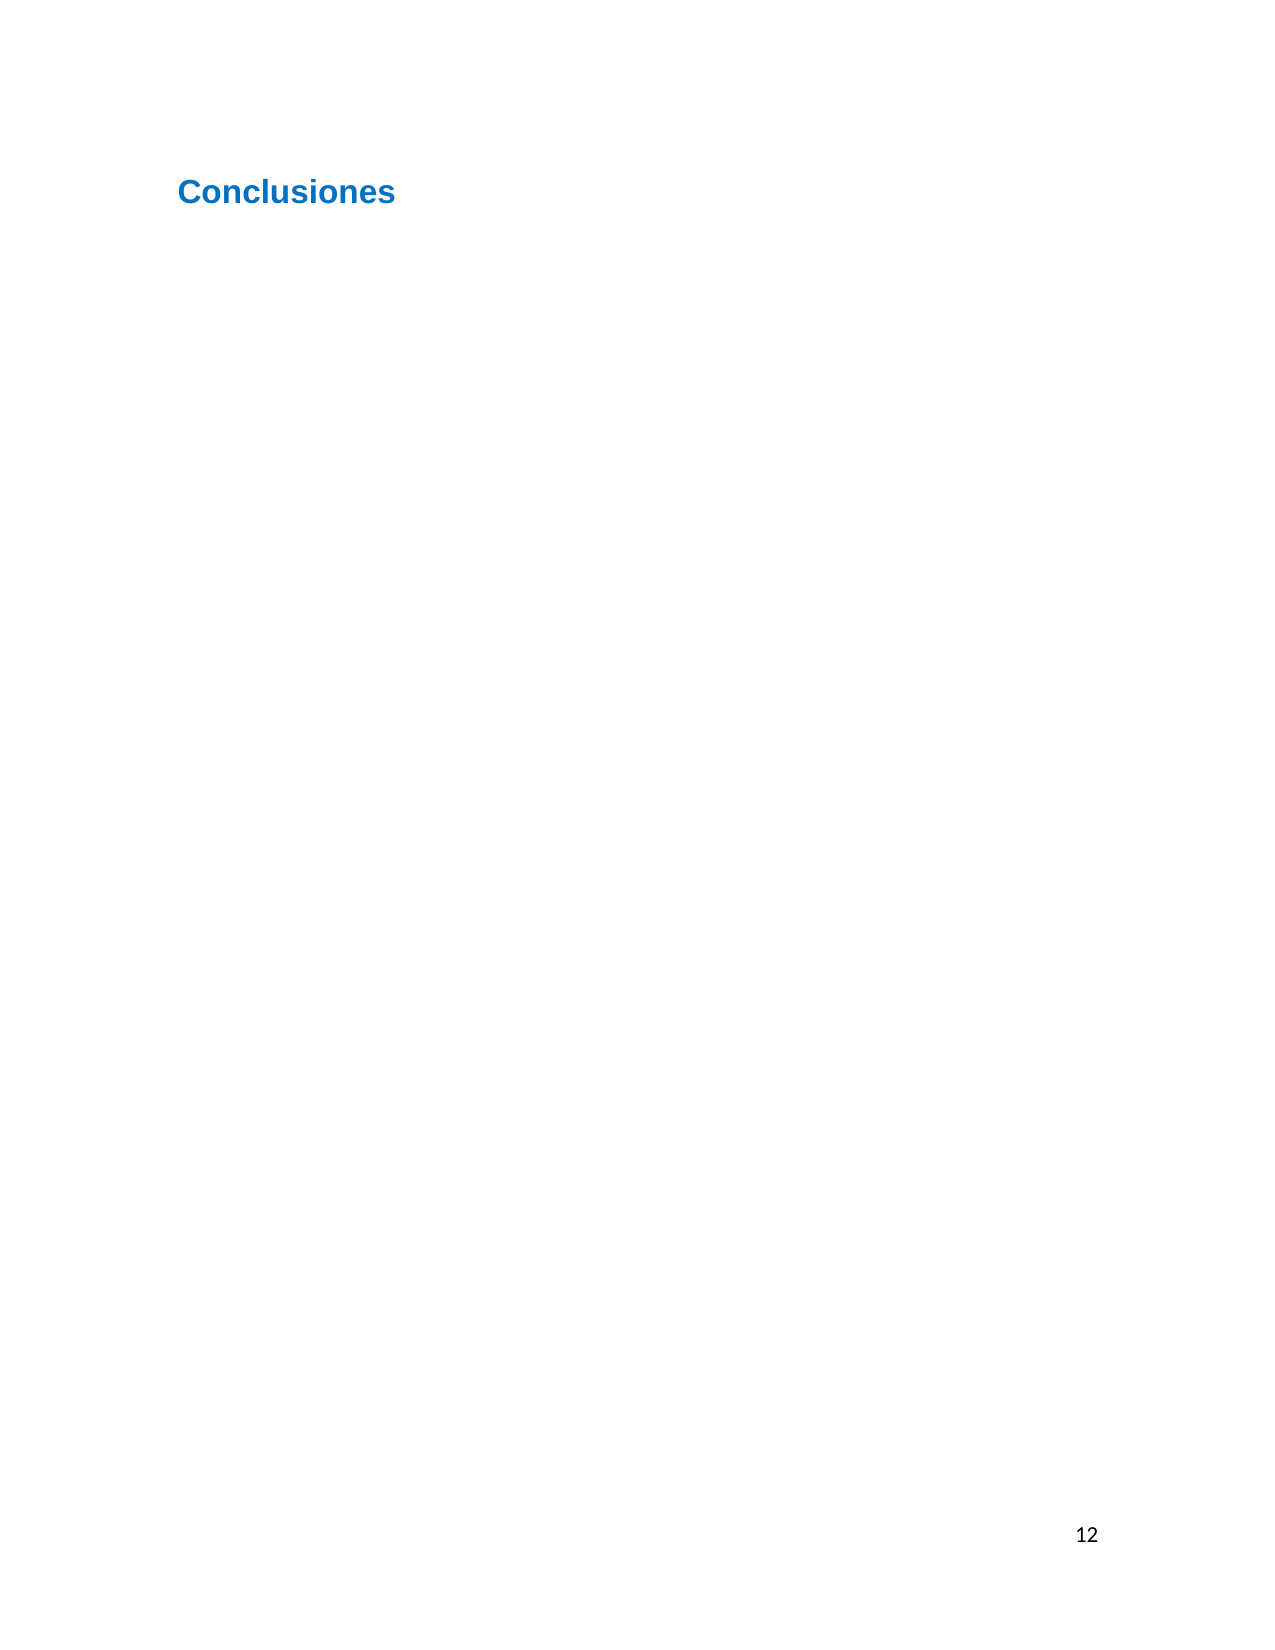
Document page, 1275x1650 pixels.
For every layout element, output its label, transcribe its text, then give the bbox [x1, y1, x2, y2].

subtitle Conclusiones [177, 173, 1098, 211]
